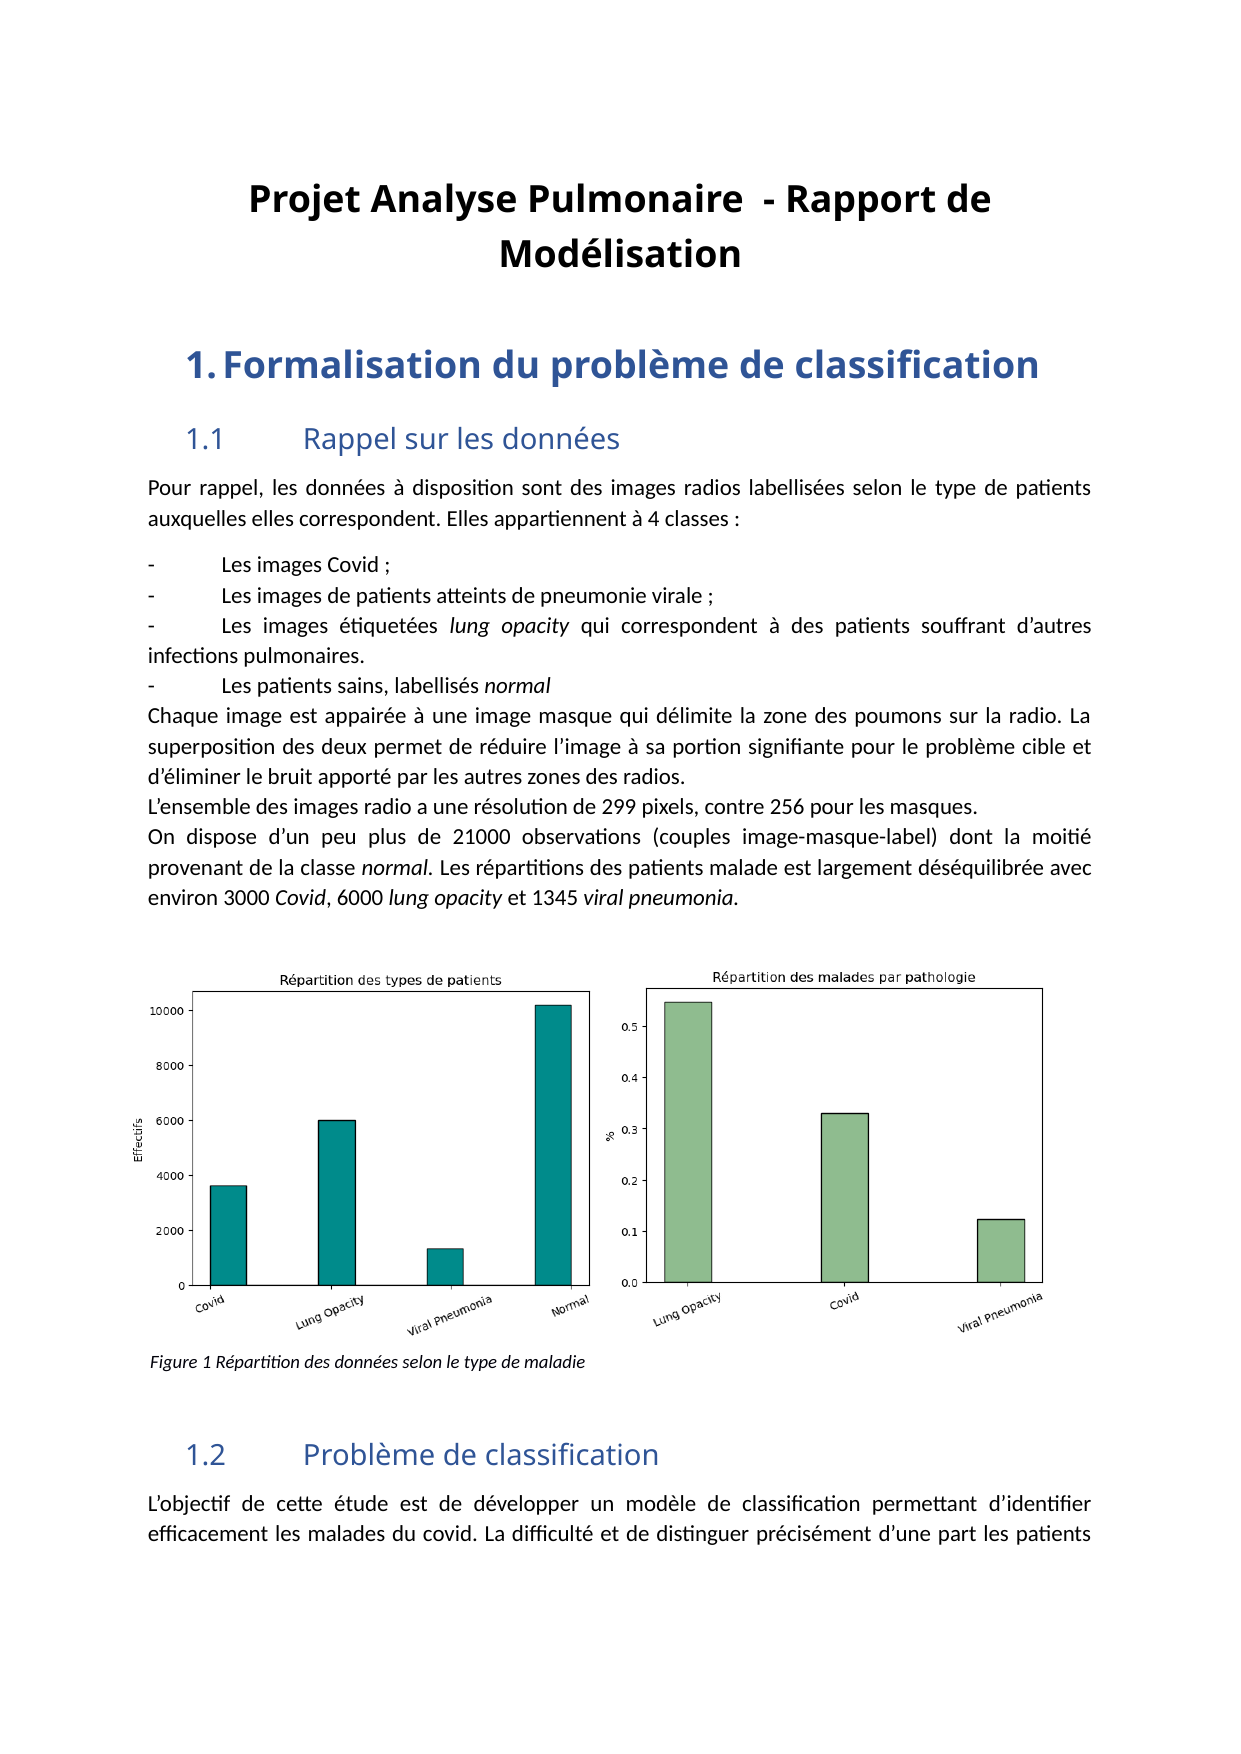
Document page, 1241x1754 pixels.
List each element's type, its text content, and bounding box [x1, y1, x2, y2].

subtitle Problème de classification [185, 1434, 1093, 1473]
picture [125, 963, 1052, 1346]
subtitle Formalisation du problème de classification [185, 338, 1093, 389]
text Pour rappel, les données à disposition sont des images radios labellisées selon le type de patients auxquelles elles correspondent. Elles appartiennent à 4 classes : [148, 473, 1093, 532]
subtitle Rappel sur les données [185, 418, 1093, 458]
subtitle Projet Analyse Pulmonaire - Rapport de Modélisation [148, 173, 1093, 279]
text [148, 1489, 1093, 1547]
text - Les images Covid ; [148, 551, 1093, 578]
text Chaque image est appairée à une image masque qui délimite la zone des poumons sur la radio. La superposition des deux permet de réduire l’image à sa portion signifiante pour le problème cible et d’éliminer le bruit apporté par les autres zones des radios. [148, 702, 1093, 790]
text - Les patients sains, labellisés normal [148, 671, 1093, 699]
text On dispose d’un peu plus de 21000 observations (couples image-masque-label) dont la moitié provenant de la classe normal. Les répartitions des patients malade est largement déséquilibrée avec environ 3000 Covid, 6000 lung opacity et 1345 viral pneumonia. [148, 822, 1093, 911]
text - Les images étiquetées lung opacity qui correspondent à des patients souffrant d’autres infections pulmonaires. [148, 611, 1093, 669]
text L’ensemble des images radio a une résolution de 299 pixels, contre 256 pour les masques. [148, 792, 1093, 820]
text - Les images de patients atteints de pneumonie virale ; [148, 581, 1093, 609]
